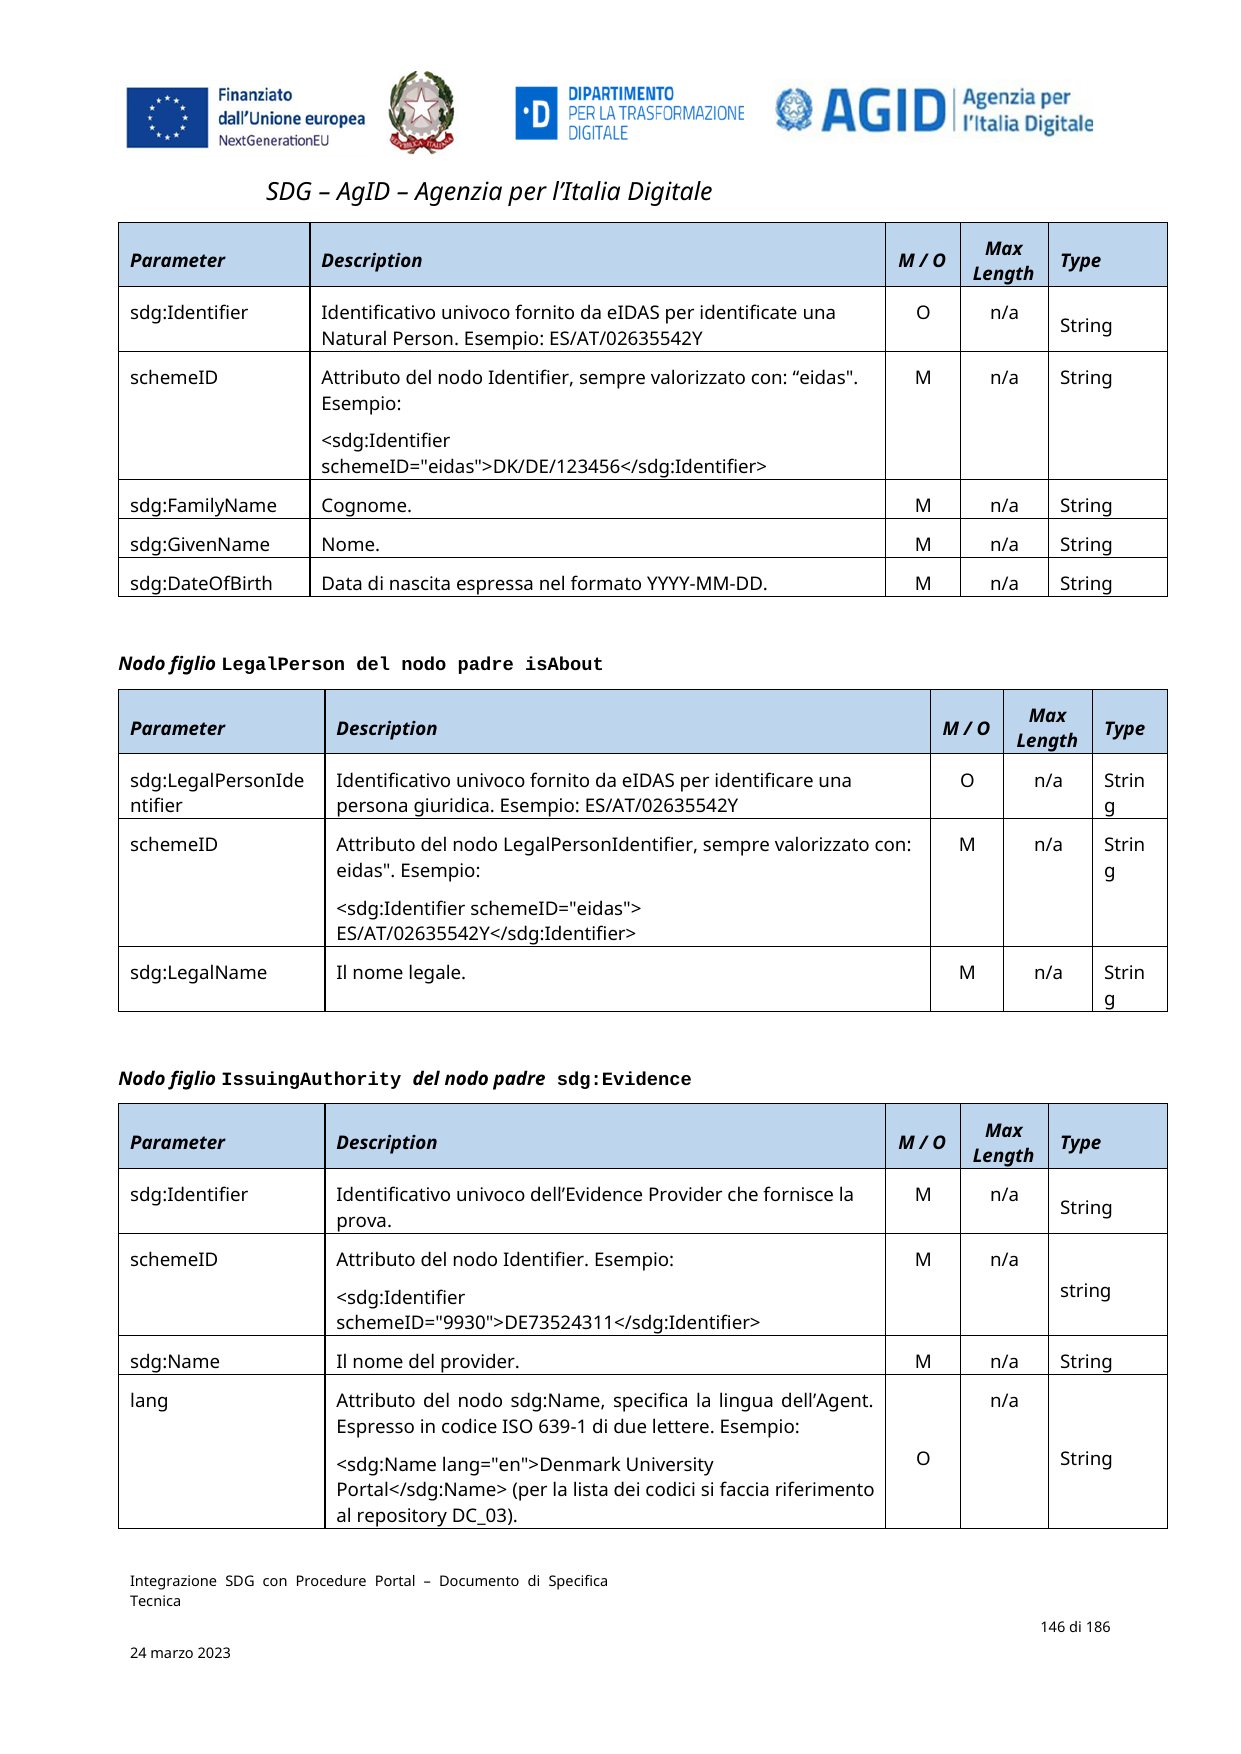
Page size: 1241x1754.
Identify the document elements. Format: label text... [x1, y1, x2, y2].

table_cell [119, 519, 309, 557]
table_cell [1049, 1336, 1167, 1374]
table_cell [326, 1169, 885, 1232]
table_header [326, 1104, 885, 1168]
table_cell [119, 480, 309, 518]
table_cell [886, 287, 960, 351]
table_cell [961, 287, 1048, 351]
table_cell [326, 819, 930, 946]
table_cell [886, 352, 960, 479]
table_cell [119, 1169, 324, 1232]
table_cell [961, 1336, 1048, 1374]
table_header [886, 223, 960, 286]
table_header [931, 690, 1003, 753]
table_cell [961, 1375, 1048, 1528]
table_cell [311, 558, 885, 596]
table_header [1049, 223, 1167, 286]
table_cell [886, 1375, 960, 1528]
text Nodo figlio LegalPerson del nodo padre isAbout [118, 651, 1122, 676]
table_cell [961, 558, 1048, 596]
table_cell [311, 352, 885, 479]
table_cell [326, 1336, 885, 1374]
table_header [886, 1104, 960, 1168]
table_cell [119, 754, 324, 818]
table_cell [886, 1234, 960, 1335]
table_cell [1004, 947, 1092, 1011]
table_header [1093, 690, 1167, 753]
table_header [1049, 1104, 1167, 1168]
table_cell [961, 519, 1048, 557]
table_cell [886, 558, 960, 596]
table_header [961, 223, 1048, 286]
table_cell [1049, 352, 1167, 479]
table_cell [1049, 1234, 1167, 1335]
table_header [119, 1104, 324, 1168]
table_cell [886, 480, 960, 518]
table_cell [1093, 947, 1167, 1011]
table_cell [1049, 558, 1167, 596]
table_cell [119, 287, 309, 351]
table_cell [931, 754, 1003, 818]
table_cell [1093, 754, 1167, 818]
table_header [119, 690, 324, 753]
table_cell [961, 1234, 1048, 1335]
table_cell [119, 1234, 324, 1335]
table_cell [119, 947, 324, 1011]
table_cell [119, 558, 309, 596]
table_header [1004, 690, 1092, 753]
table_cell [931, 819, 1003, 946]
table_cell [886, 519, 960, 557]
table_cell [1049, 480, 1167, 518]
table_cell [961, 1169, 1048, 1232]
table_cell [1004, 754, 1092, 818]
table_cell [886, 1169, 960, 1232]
picture [118, 71, 1094, 157]
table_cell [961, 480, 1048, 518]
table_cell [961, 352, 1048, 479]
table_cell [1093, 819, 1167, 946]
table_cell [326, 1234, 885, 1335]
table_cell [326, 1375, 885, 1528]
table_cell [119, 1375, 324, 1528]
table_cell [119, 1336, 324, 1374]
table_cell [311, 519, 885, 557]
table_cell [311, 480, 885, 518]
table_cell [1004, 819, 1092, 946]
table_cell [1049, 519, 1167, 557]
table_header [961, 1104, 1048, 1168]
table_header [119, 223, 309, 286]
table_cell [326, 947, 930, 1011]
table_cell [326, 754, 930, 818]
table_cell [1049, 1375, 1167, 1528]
text Nodo figlio IssuingAuthority del nodo padre sdg:Evidence [118, 1065, 1122, 1091]
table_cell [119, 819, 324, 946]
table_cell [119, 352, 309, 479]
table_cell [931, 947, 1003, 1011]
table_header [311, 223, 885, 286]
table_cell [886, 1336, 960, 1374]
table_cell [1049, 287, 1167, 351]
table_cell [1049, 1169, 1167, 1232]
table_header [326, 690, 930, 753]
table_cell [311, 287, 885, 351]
